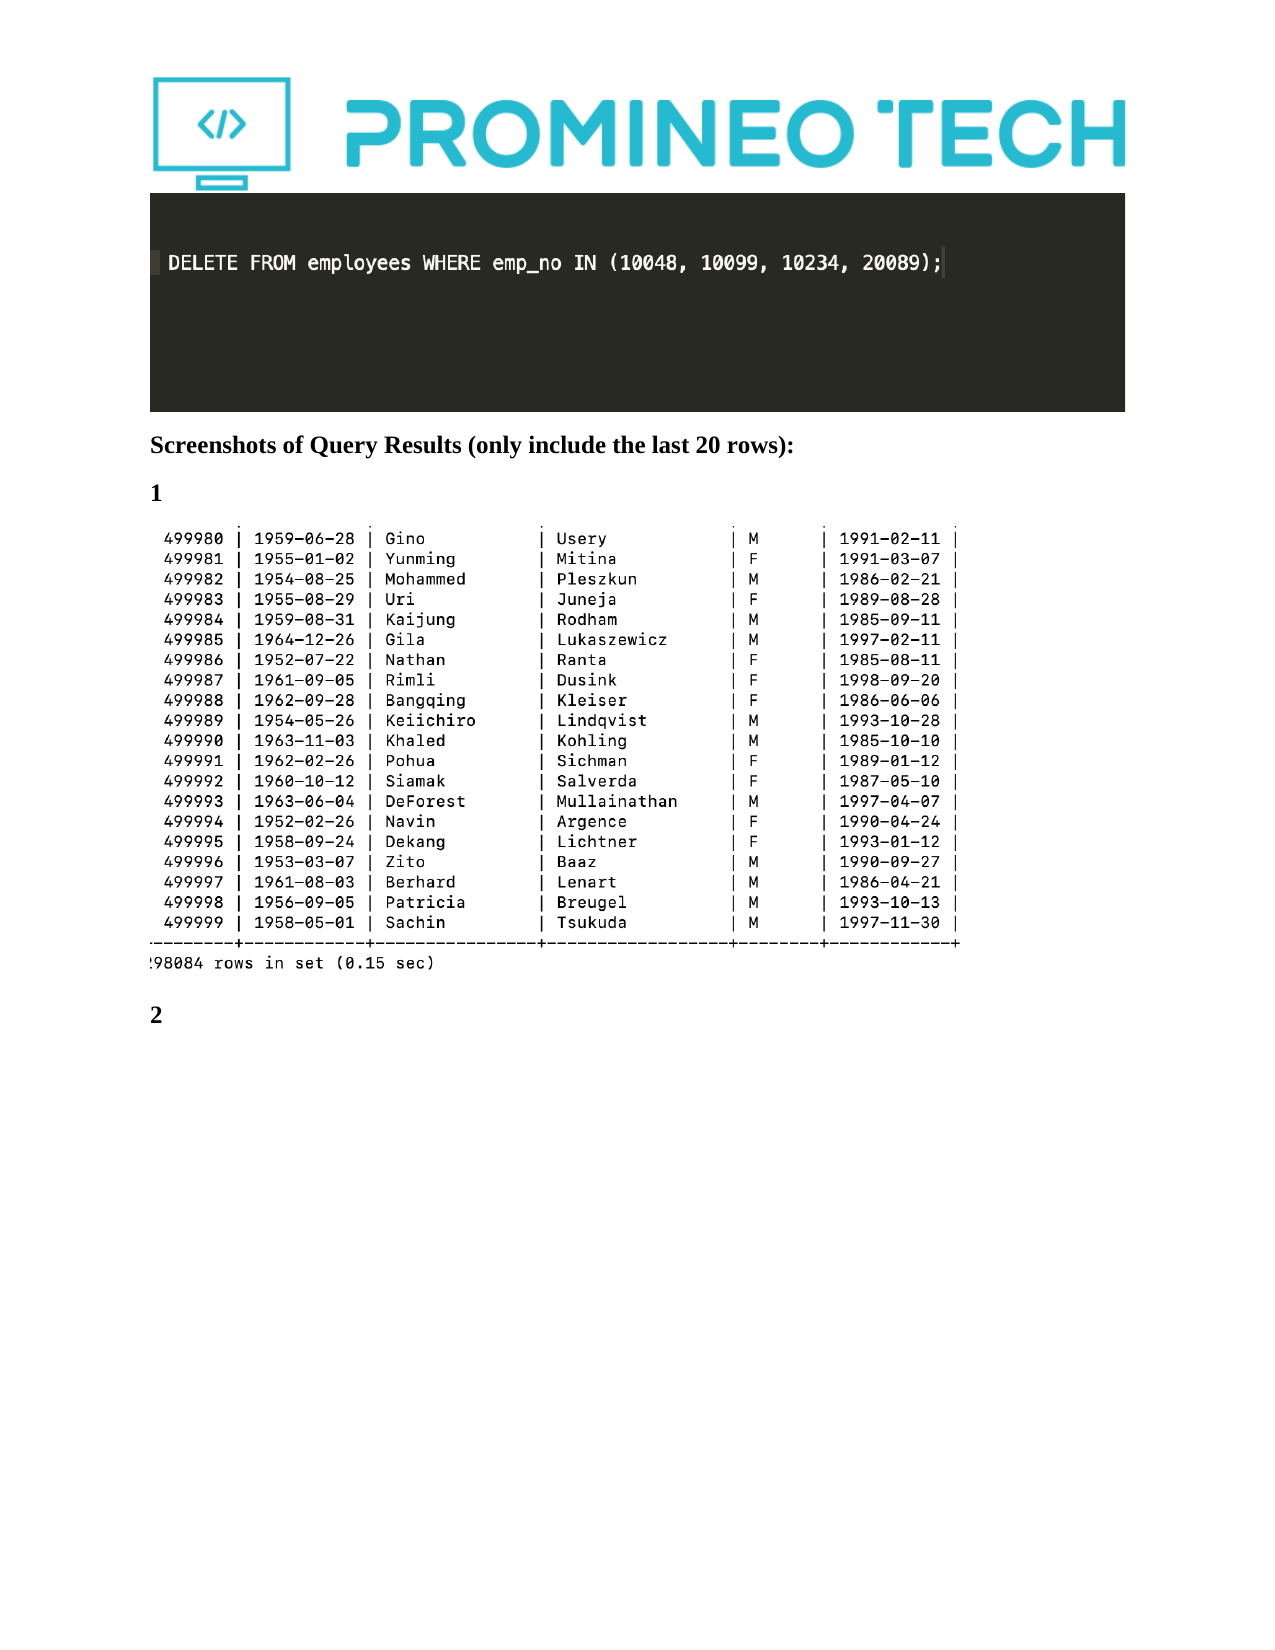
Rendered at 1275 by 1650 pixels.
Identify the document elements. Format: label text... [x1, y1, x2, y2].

picture [150, 526, 1125, 981]
text Screenshots of Query Results (only include the last 20 rows): [150, 431, 1125, 459]
text 2 [150, 1000, 1125, 1029]
picture [150, 75, 1125, 412]
text 1 [150, 478, 1125, 507]
